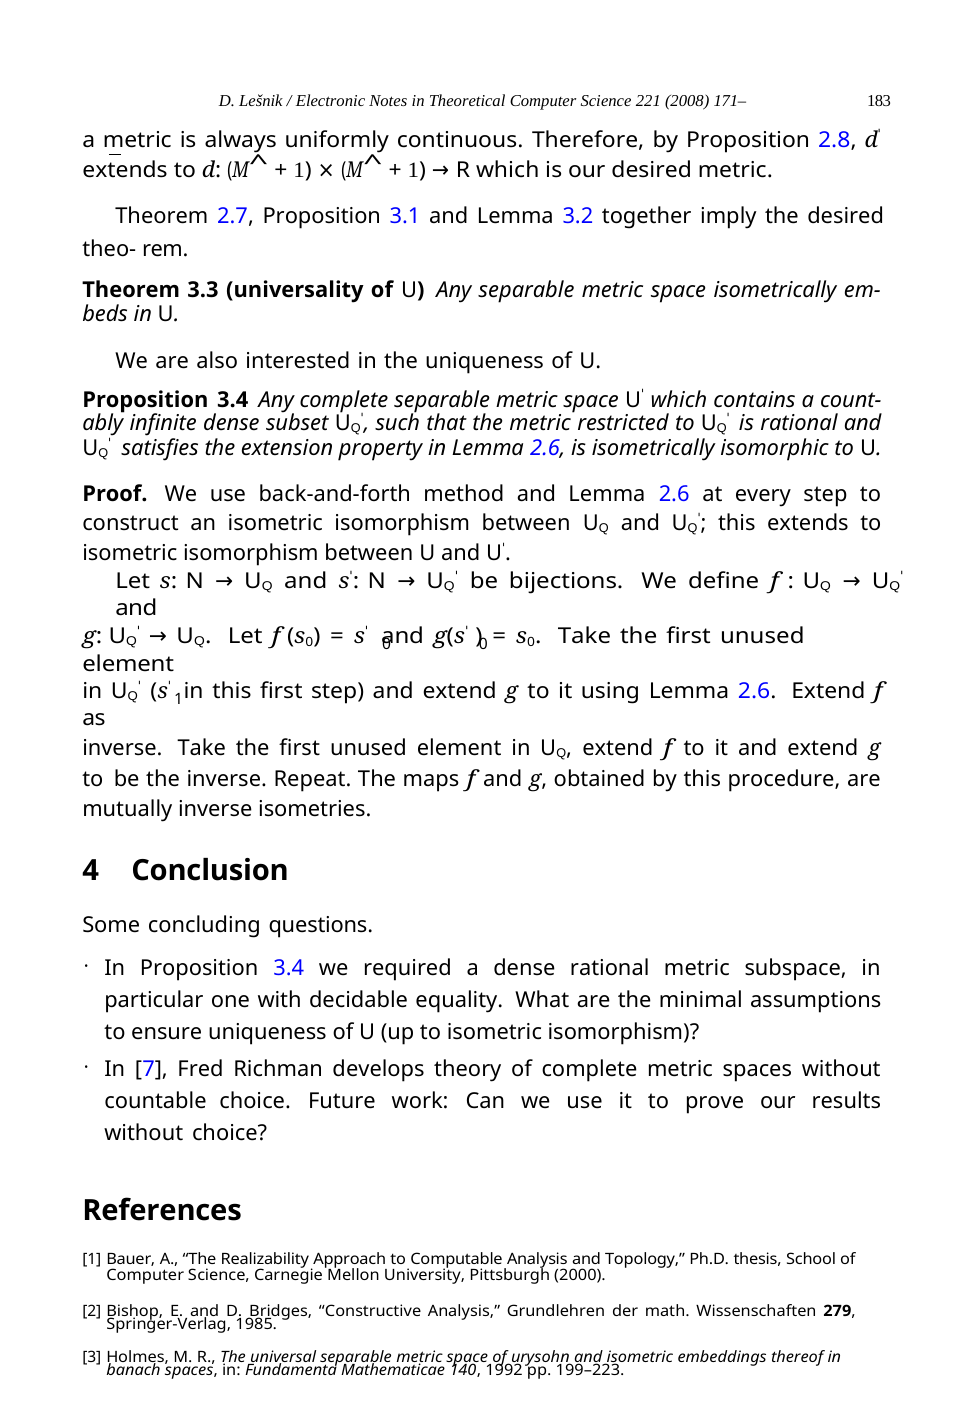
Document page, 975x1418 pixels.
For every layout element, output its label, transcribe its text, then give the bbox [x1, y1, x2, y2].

text inverse. Take the first unused element in UQ, extend f to it and extend g to be the inverse. Repeat. The maps f and g, obtained by this procedure, are mutually inverse isometries. [82, 732, 881, 823]
list Bishop, E. and D. Bridges, “Constructive Analysis,” Grundlehren der math. Wissenschaften 279, Springer-Verlag, 1985. [82, 1305, 881, 1334]
text Some concluding questions. [82, 909, 904, 939]
text Theorem 3.3 (universality of U) Any separable metric space isometrically em- beds in U. [82, 278, 881, 327]
text We are also interested in the uniqueness of U. [115, 345, 904, 374]
text in UQ' (s' in this first step) and extend g to it using Lemma 2.6. Extend f as [82, 677, 904, 731]
list Bauer, A., “The Realizability Approach to Computable Analysis and Topology,” Ph.D. thesis, School of Computer Science, Carnegie Mellon University, Pittsburgh (2000). [82, 1251, 881, 1285]
text g: UQ' → UQ. Let f (s0) = s' and g(s' ) = s0. Take the first unused element [82, 621, 904, 677]
text a metric is always uniformly continuous. Therefore, by Proposition 2.8, d' extends to d: (M^ + 1) × (M^ + 1) → R which is our desired metric. [82, 127, 881, 184]
text Theorem 2.7, Proposition 3.1 and Lemma 3.2 together imply the desired theo- rem. [82, 201, 904, 262]
text Proposition 3.4 Any complete separable metric space U' which contains a count- ably inﬁnite dense subset UQ', such that the metric restricted to UQ' is rational and UQ' satisﬁes the extension property in Lemma 2.6, is isometrically isomorphic to U. [82, 387, 881, 462]
subtitle References [82, 1189, 904, 1229]
list Holmes, M. R., The universal separable metric space of urysohn and isometric embeddings thereof in banach spaces, in: Fundamenta Mathematicae 140, 1992 pp. 199–223. [82, 1351, 881, 1380]
text Proof. We use back-and-forth method and Lemma 2.6 at every step to construct an isometric isomorphism between UQ and UQ'; this extends to isometric isomorphism between U and U'. [82, 477, 881, 567]
text Let s: N → UQ and s': N → UQ' be bijections. We define f : UQ → UQ' and [115, 567, 904, 621]
subtitle Conclusion [82, 849, 904, 889]
list In [7], Fred Richman develops theory of complete metric spaces without countable choice. Future work: Can we use it to prove our results without choice? [83, 1053, 881, 1147]
list In Proposition 3.4 we required a dense rational metric subspace, in particular one with decidable equality. What are the minimal assumptions to ensure uniqueness of U (up to isometric isomorphism)? [83, 952, 881, 1046]
